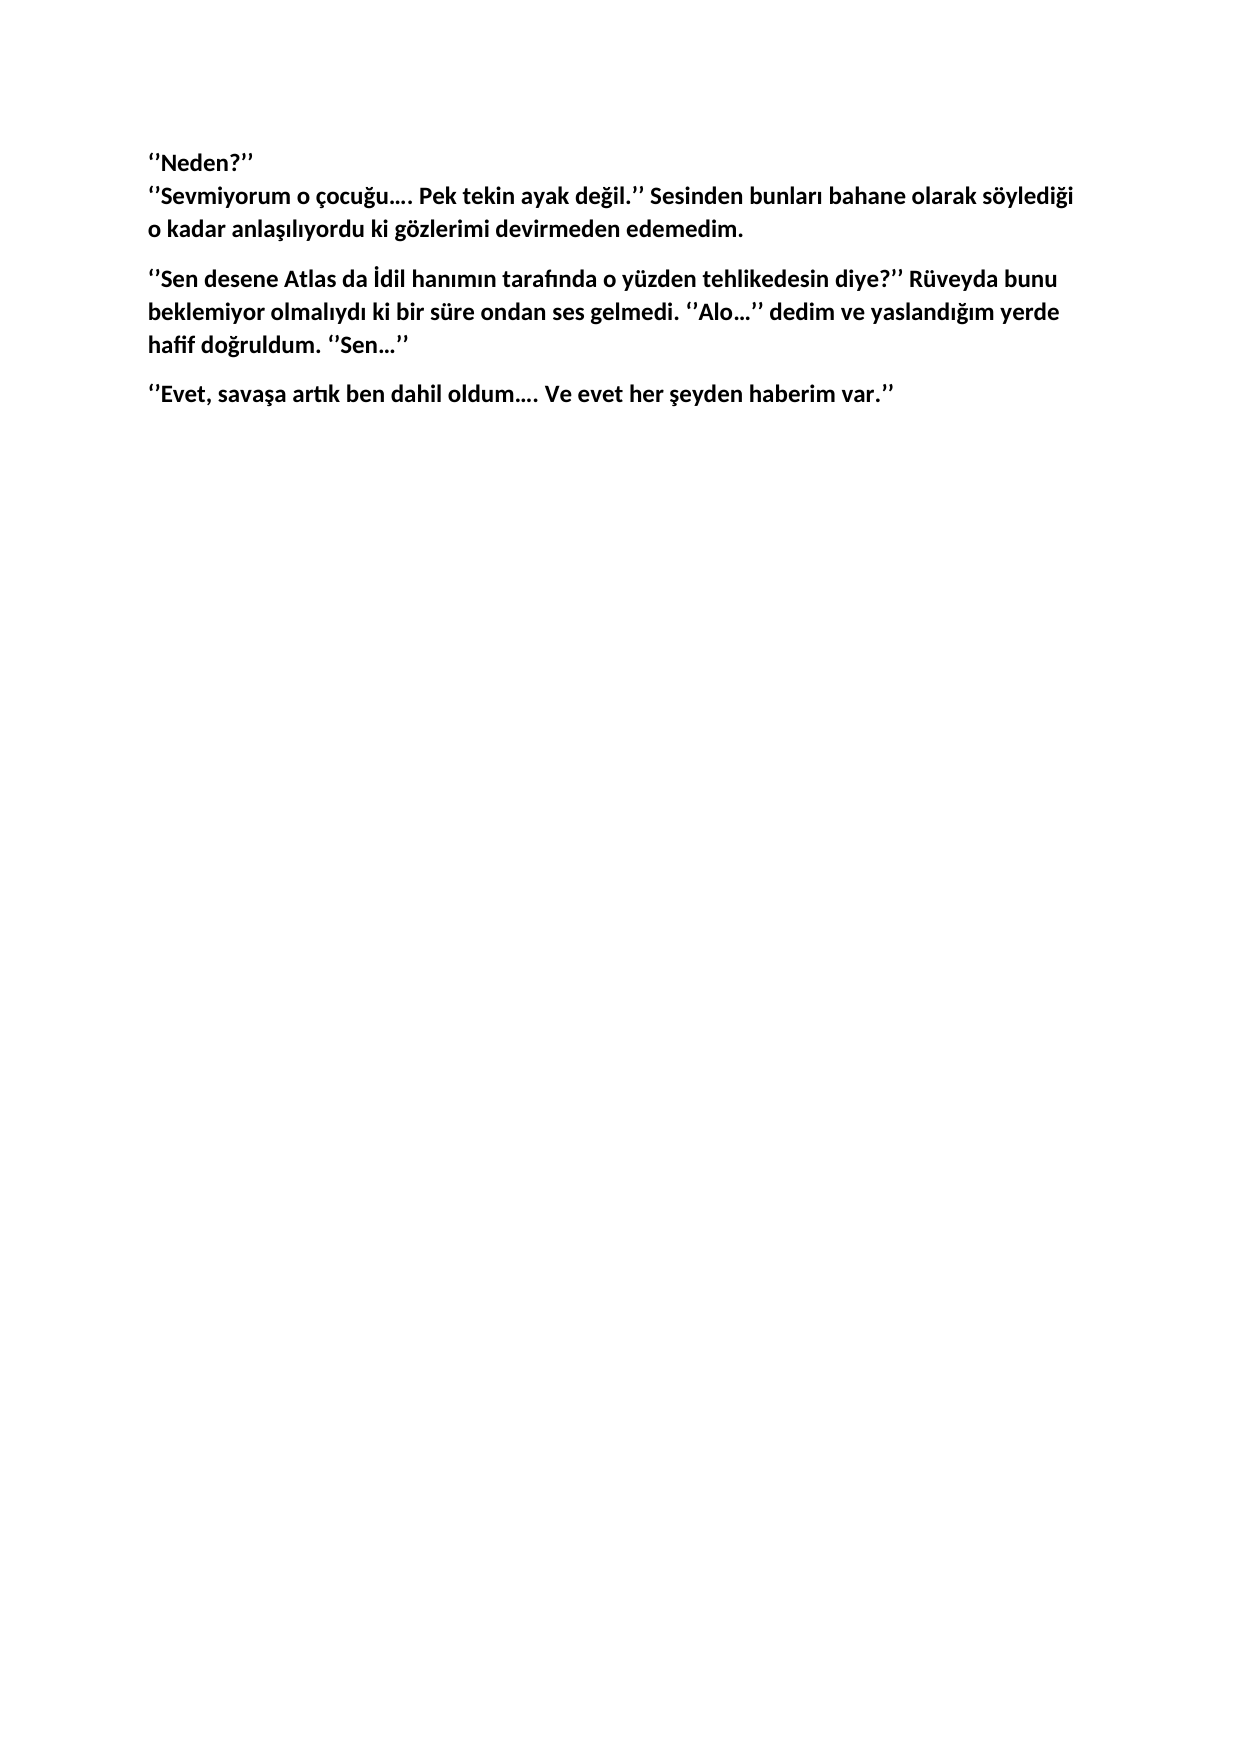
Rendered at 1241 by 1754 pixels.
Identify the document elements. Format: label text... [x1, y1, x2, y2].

text ‘’Neden?’’ ‘’Sevmiyorum o çocuğu…. Pek tekin ayak değil.’’ Sesinden bunları bahane olarak söylediği o kadar anlaşılıyordu ki gözlerimi devirmeden edemedim. [148, 148, 1093, 244]
text ‘’Sen desene Atlas da İdil hanımın tarafında o yüzden tehlikedesin diye?’’ Rüveyda bunu beklemiyor olmalıydı ki bir süre ondan ses gelmedi. ‘’Alo…’’ dedim ve yaslandığım yerde hafif doğruldum. ‘’Sen…’’ [148, 263, 1093, 359]
text ‘’Evet, savaşa artık ben dahil oldum…. Ve evet her şeyden haberim var.’’ [148, 378, 1093, 409]
